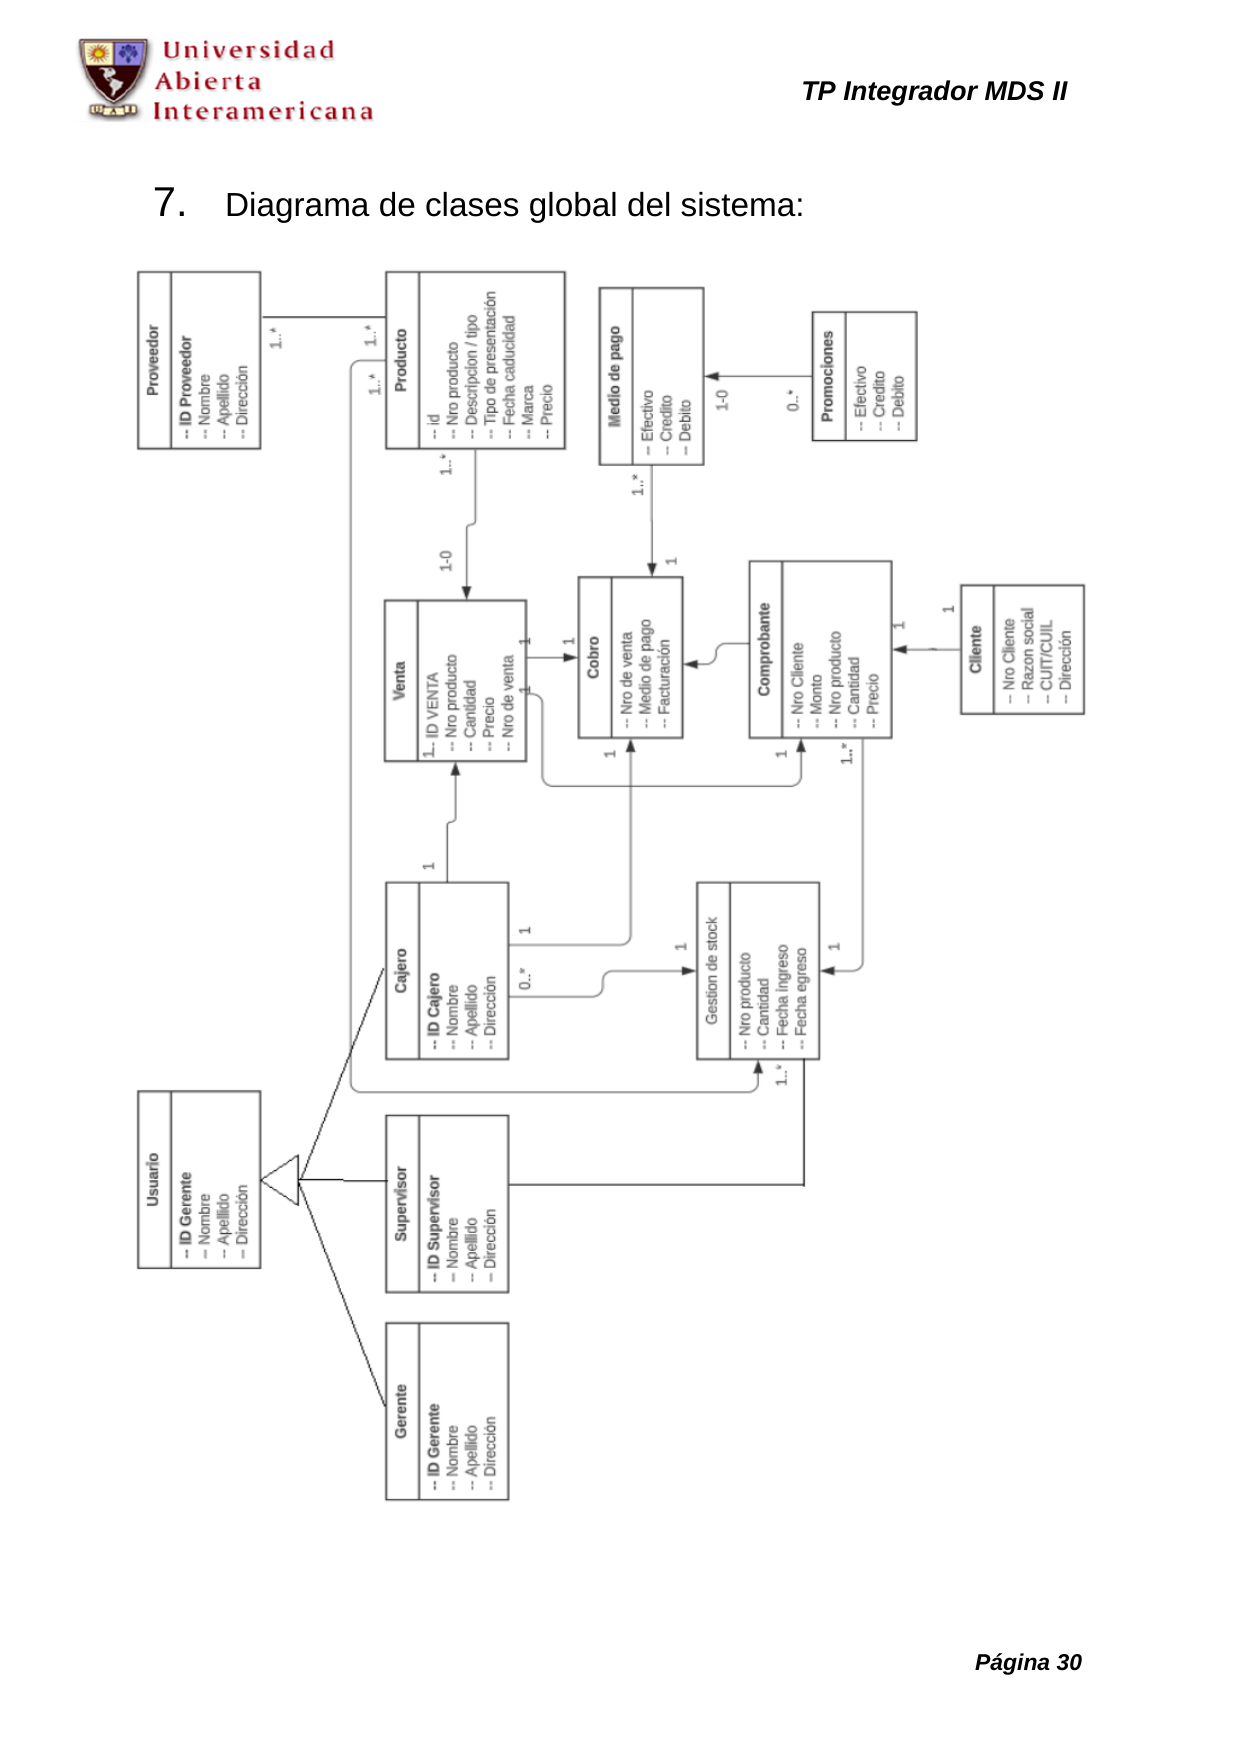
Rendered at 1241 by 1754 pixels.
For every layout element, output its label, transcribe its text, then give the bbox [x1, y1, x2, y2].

picture [56, 36, 422, 122]
picture [122, 246, 1097, 1542]
subtitle Diagrama de clases global del sistema: [187, 177, 1090, 225]
